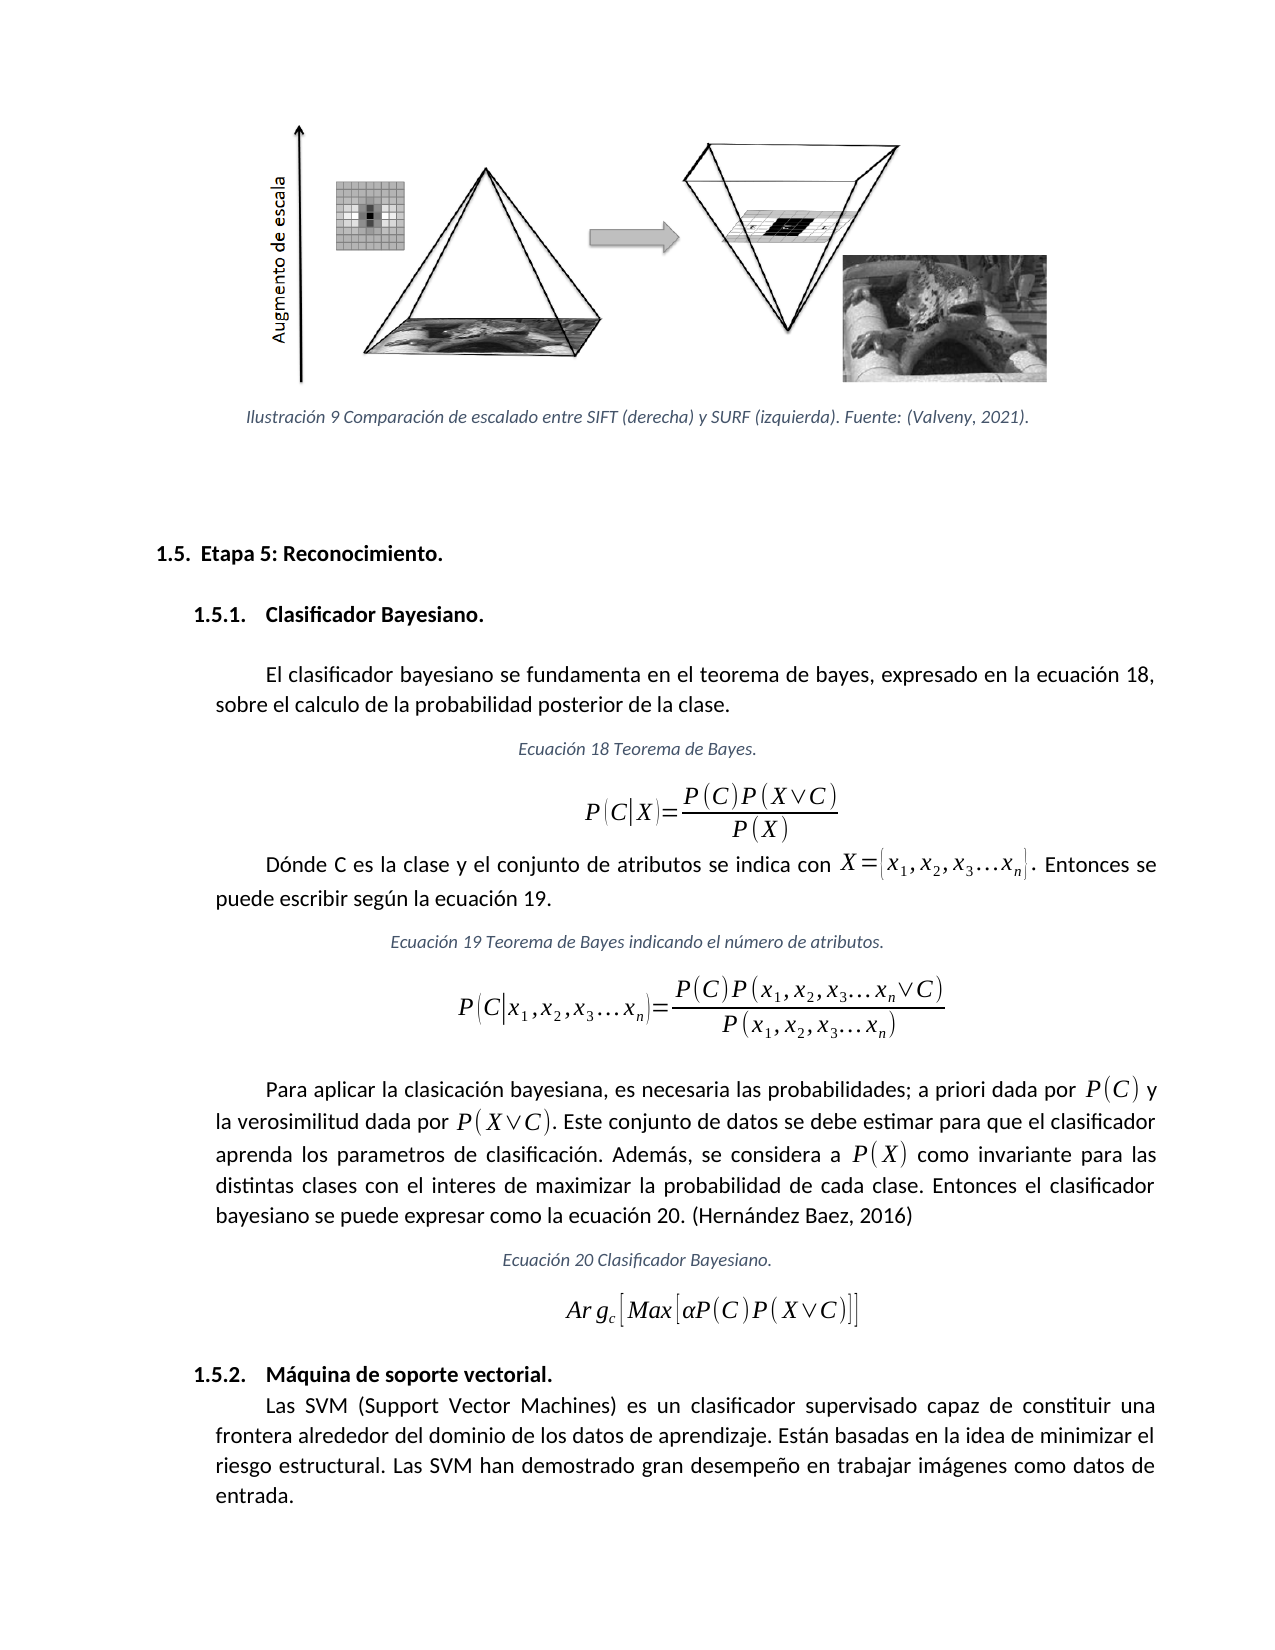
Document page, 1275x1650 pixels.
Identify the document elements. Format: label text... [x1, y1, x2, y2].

list El clasificador bayesiano se fundamenta en el teorema de bayes, expresado en la ecuación 18, sobre el calculo de la probabilidad posterior de la clase. [215, 660, 1157, 718]
list Máquina de soporte vectorial. [193, 1361, 1157, 1388]
list Etapa 5: Reconocimiento. [156, 539, 1157, 567]
text Ilustración Comparación de escalado entre SIFT (derecha) y SURF (izquierda). Fuente: . [118, 405, 1157, 428]
picture [266, 118, 1054, 387]
list Dónde C es la clase y el conjunto de atributos se indica con Entonces se puede escribir según la ecuación 19. [215, 847, 1157, 912]
list Para aplicar la clasicación bayesiana, es necesaria las probabilidades; a priori dada por y la verosimilitud dada por . Este conjunto de datos se debe estimar para que el clasificador aprenda los parametros de clasificación. Además, se considera a como invariante para las distintas clases con el interes de maximizar la probabilidad de cada clase. Entonces el clasificador bayesiano se puede expresar como la ecuación 20. [215, 1074, 1157, 1229]
list Clasificador Bayesiano. [193, 600, 1157, 628]
list Las SVM (Support Vector Machines) es un clasificador supervisado capaz de constituir una frontera alrededor del dominio de los datos de aprendizaje. Están basadas en la idea de minimizar el riesgo estructural. Las SVM han demostrado gran desempeño en trabajar imágenes como datos de entrada. [215, 1391, 1157, 1509]
